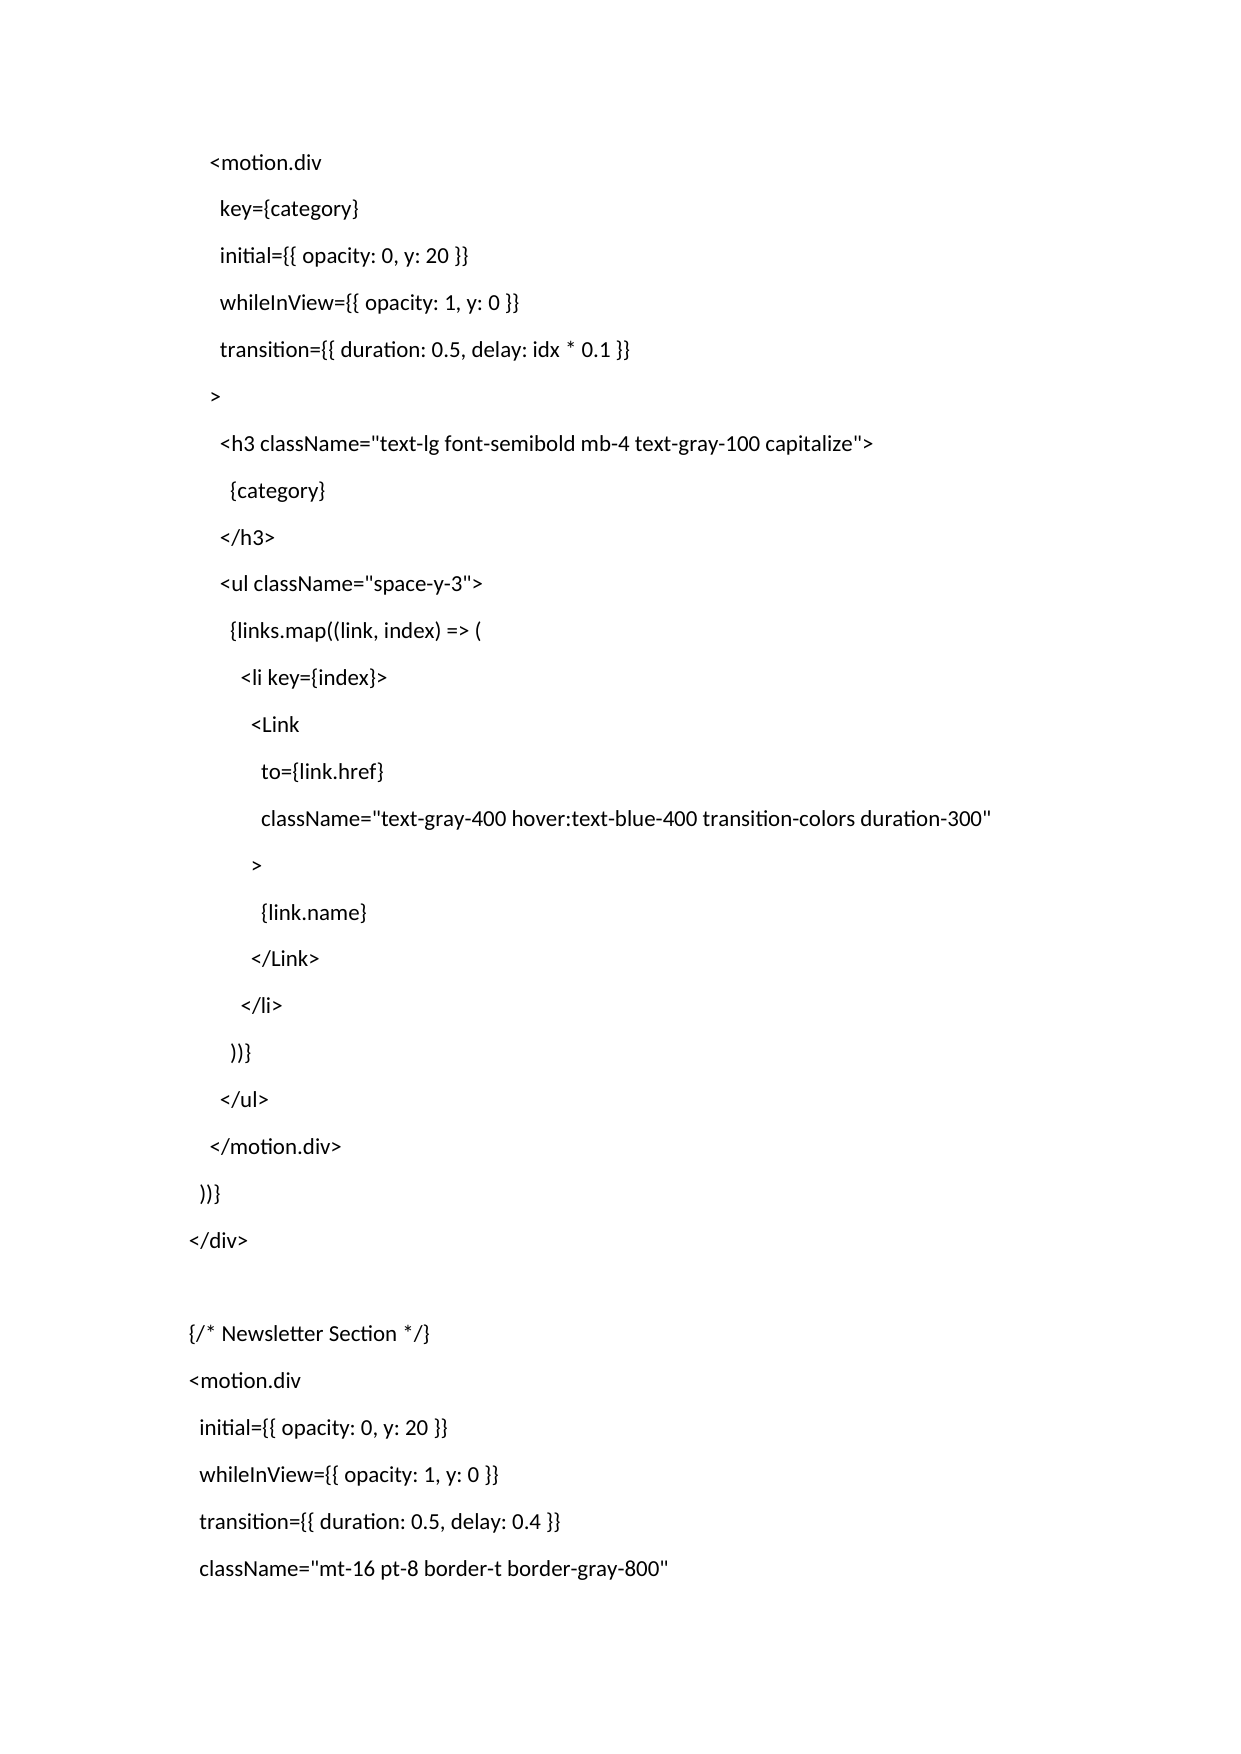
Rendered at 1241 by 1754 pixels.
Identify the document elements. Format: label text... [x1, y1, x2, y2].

text <li key={index}> [148, 663, 1093, 691]
text className="mt-16 pt-8 border-t border-gray-800" [148, 1554, 1093, 1582]
text <motion.div [148, 148, 1093, 176]
text <h3 className="text-lg font-semibold mb-4 text-gray-100 capitalize"> [148, 429, 1093, 457]
text </div> [148, 1226, 1093, 1254]
text className="text-gray-400 hover:text-blue-400 transition-colors duration-300" [148, 804, 1093, 832]
text > [148, 382, 1093, 410]
text > [148, 851, 1093, 879]
text {links.map((link, index) => ( [148, 616, 1093, 644]
text </ul> [148, 1085, 1093, 1113]
text transition={{ duration: 0.5, delay: idx * 0.1 }} [148, 335, 1093, 363]
text {link.name} [148, 898, 1093, 926]
text whileInView={{ opacity: 1, y: 0 }} [148, 288, 1093, 316]
text </h3> [148, 523, 1093, 551]
text key={category} [148, 194, 1093, 222]
text whileInView={{ opacity: 1, y: 0 }} [148, 1460, 1093, 1488]
text </Link> [148, 944, 1093, 972]
text ))} [148, 1179, 1093, 1207]
text {/* Newsletter Section */} [148, 1319, 1093, 1347]
text initial={{ opacity: 0, y: 20 }} [148, 1413, 1093, 1441]
text initial={{ opacity: 0, y: 20 }} [148, 241, 1093, 269]
text </motion.div> [148, 1132, 1093, 1160]
text to={link.href} [148, 757, 1093, 785]
text </li> [148, 991, 1093, 1019]
text <Link [148, 710, 1093, 738]
text transition={{ duration: 0.5, delay: 0.4 }} [148, 1507, 1093, 1535]
text <ul className="space-y-3"> [148, 569, 1093, 597]
text ))} [148, 1038, 1093, 1066]
text <motion.div [148, 1366, 1093, 1394]
text {category} [148, 476, 1093, 504]
